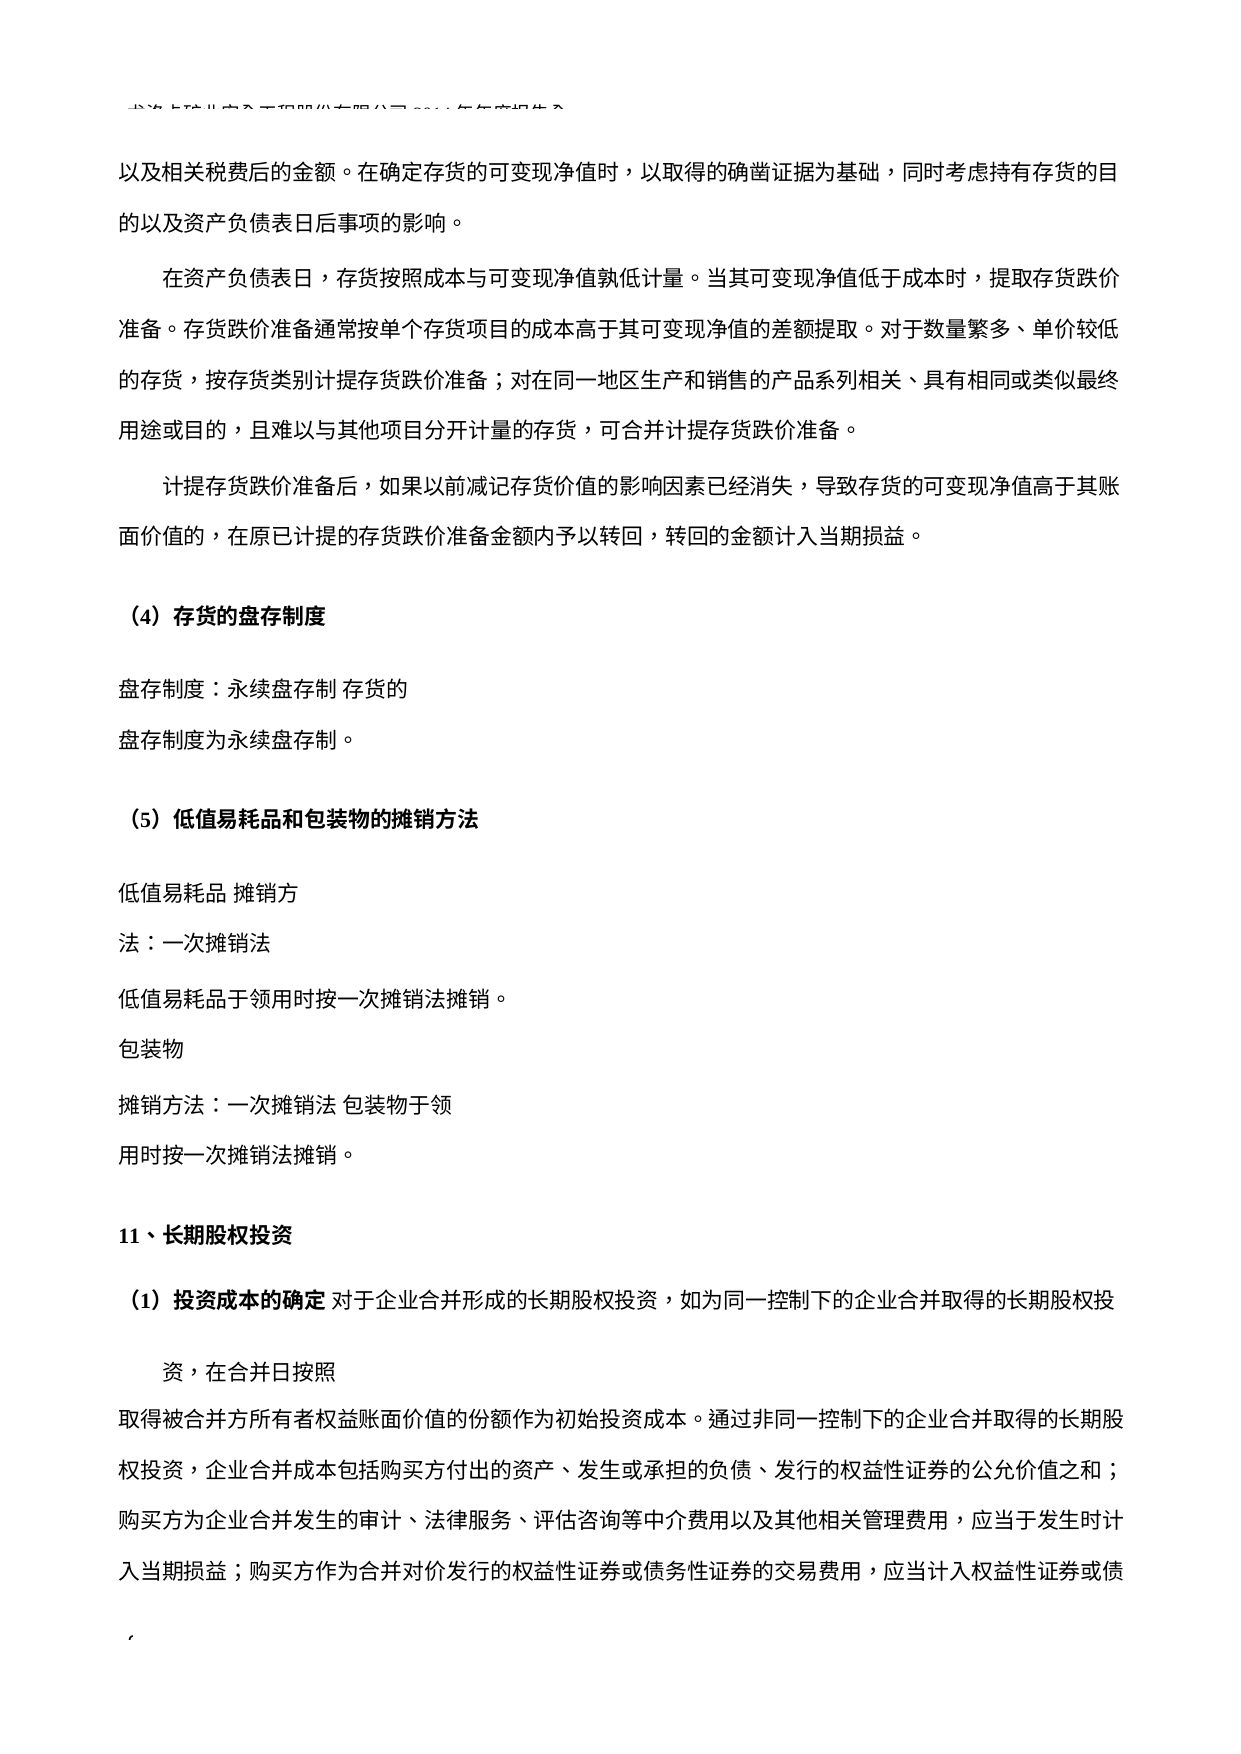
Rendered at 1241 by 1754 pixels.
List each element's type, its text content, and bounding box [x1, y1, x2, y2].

subtitle （5）低值易耗品和包装物的摊销方法 [118, 804, 1136, 834]
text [118, 1404, 1124, 1586]
text 在资产负债表日，存货按照成本与可变现净值孰低计量。当其可变现净值低于成本时，提取存货跌价 准备。存货跌价准备通常按单个存货项目的成本高于其可变现净值的差额提取。对于数量繁多、单价较低 的存货，按存货类别计提存货跌价准备；对在同一地区生产和销售的产品系列相关、具有相同或类似最终 用途或目的，且难以与其他项目分开计量的存货，可合并计提存货跌价准备。 [118, 263, 1122, 445]
text 盘存制度：永续盘存制 存货的盘存制度为永续盘存制。 [118, 674, 426, 754]
text 摊销方法：一次摊销法 包装物于领用时按一次摊销法摊销。 [118, 1090, 470, 1170]
text 以及相关税费后的金额。在确定存货的可变现净值时，以取得的确凿证据为基础，同时考虑持有存货的目 的以及资产负债表日后事项的影响。 [118, 157, 1123, 238]
text 低值易耗品 摊销方法：一次摊销法 [118, 878, 339, 958]
subtitle 11、长期股权投资 [118, 1220, 1136, 1250]
subtitle （4）存货的盘存制度 [118, 601, 1136, 631]
text （1）投资成本的确定 对于企业合并形成的长期股权投资，如为同一控制下的企业合并取得的长期股权投资，在合并日按照 [118, 1251, 1123, 1395]
text 低值易耗品于领用时按一次摊销法摊销。 包装物 [118, 984, 514, 1064]
text 计提存货跌价准备后，如果以前减记存货价值的影响因素已经消失，导致存货的可变现净值高于其账 面价值的，在原已计提的存货跌价准备金额内予以转回，转回的金额计入当期损益。 [118, 471, 1122, 551]
